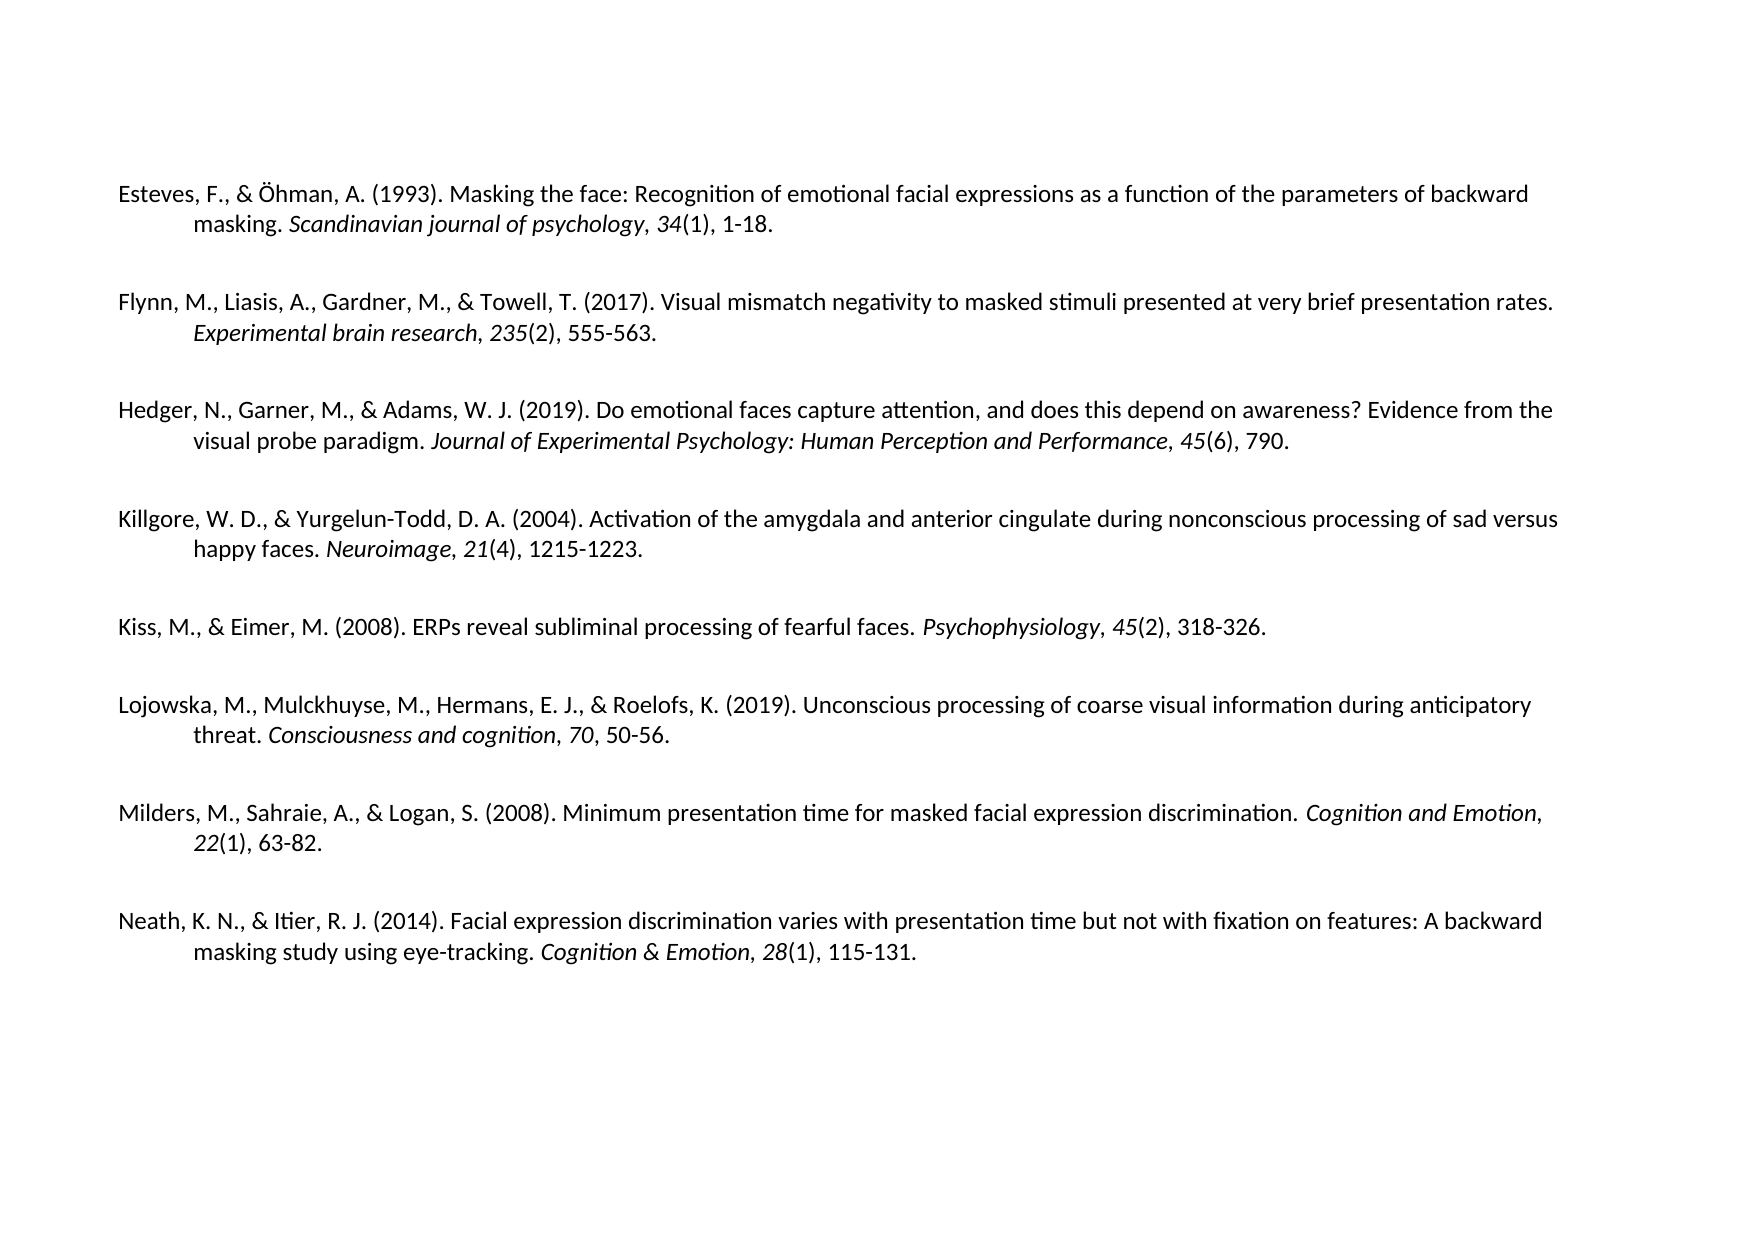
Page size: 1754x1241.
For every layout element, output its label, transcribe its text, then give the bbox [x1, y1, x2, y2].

text Flynn, M., Liasis, A., Gardner, M., & Towell, T. (2017). Visual mismatch negativity to masked stimuli presented at very brief presentation rates. Experimental brain research, 235(2), 555-563. [118, 286, 1606, 347]
text Milders, M., Sahraie, A., & Logan, S. (2008). Minimum presentation time for masked facial expression discrimination. Cognition and Emotion, 22(1), 63-82. [118, 797, 1606, 858]
text Esteves, F., & Öhman, A. (1993). Masking the face: Recognition of emotional facial expressions as a function of the parameters of backward masking. Scandinavian journal of psychology, 34(1), 1-18. [118, 178, 1606, 239]
text Hedger, N., Garner, M., & Adams, W. J. (2019). Do emotional faces capture attention, and does this depend on awareness? Evidence from the visual probe paradigm. Journal of Experimental Psychology: Human Perception and Performance, 45(6), 790. [118, 394, 1606, 456]
text Killgore, W. D., & Yurgelun-Todd, D. A. (2004). Activation of the amygdala and anterior cingulate during nonconscious processing of sad versus happy faces. Neuroimage, 21(4), 1215-1223. [118, 503, 1606, 564]
text Lojowska, M., Mulckhuyse, M., Hermans, E. J., & Roelofs, K. (2019). Unconscious processing of coarse visual information during anticipatory threat. Consciousness and cognition, 70, 50-56. [118, 689, 1606, 750]
text Neath, K. N., & Itier, R. J. (2014). Facial expression discrimination varies with presentation time but not with fixation on features: A backward masking study using eye-tracking. Cognition & Emotion, 28(1), 115-131. [118, 905, 1606, 966]
text Kiss, M., & Eimer, M. (2008). ERPs reveal subliminal processing of fearful faces. Psychophysiology, 45(2), 318-326. [118, 611, 1606, 642]
